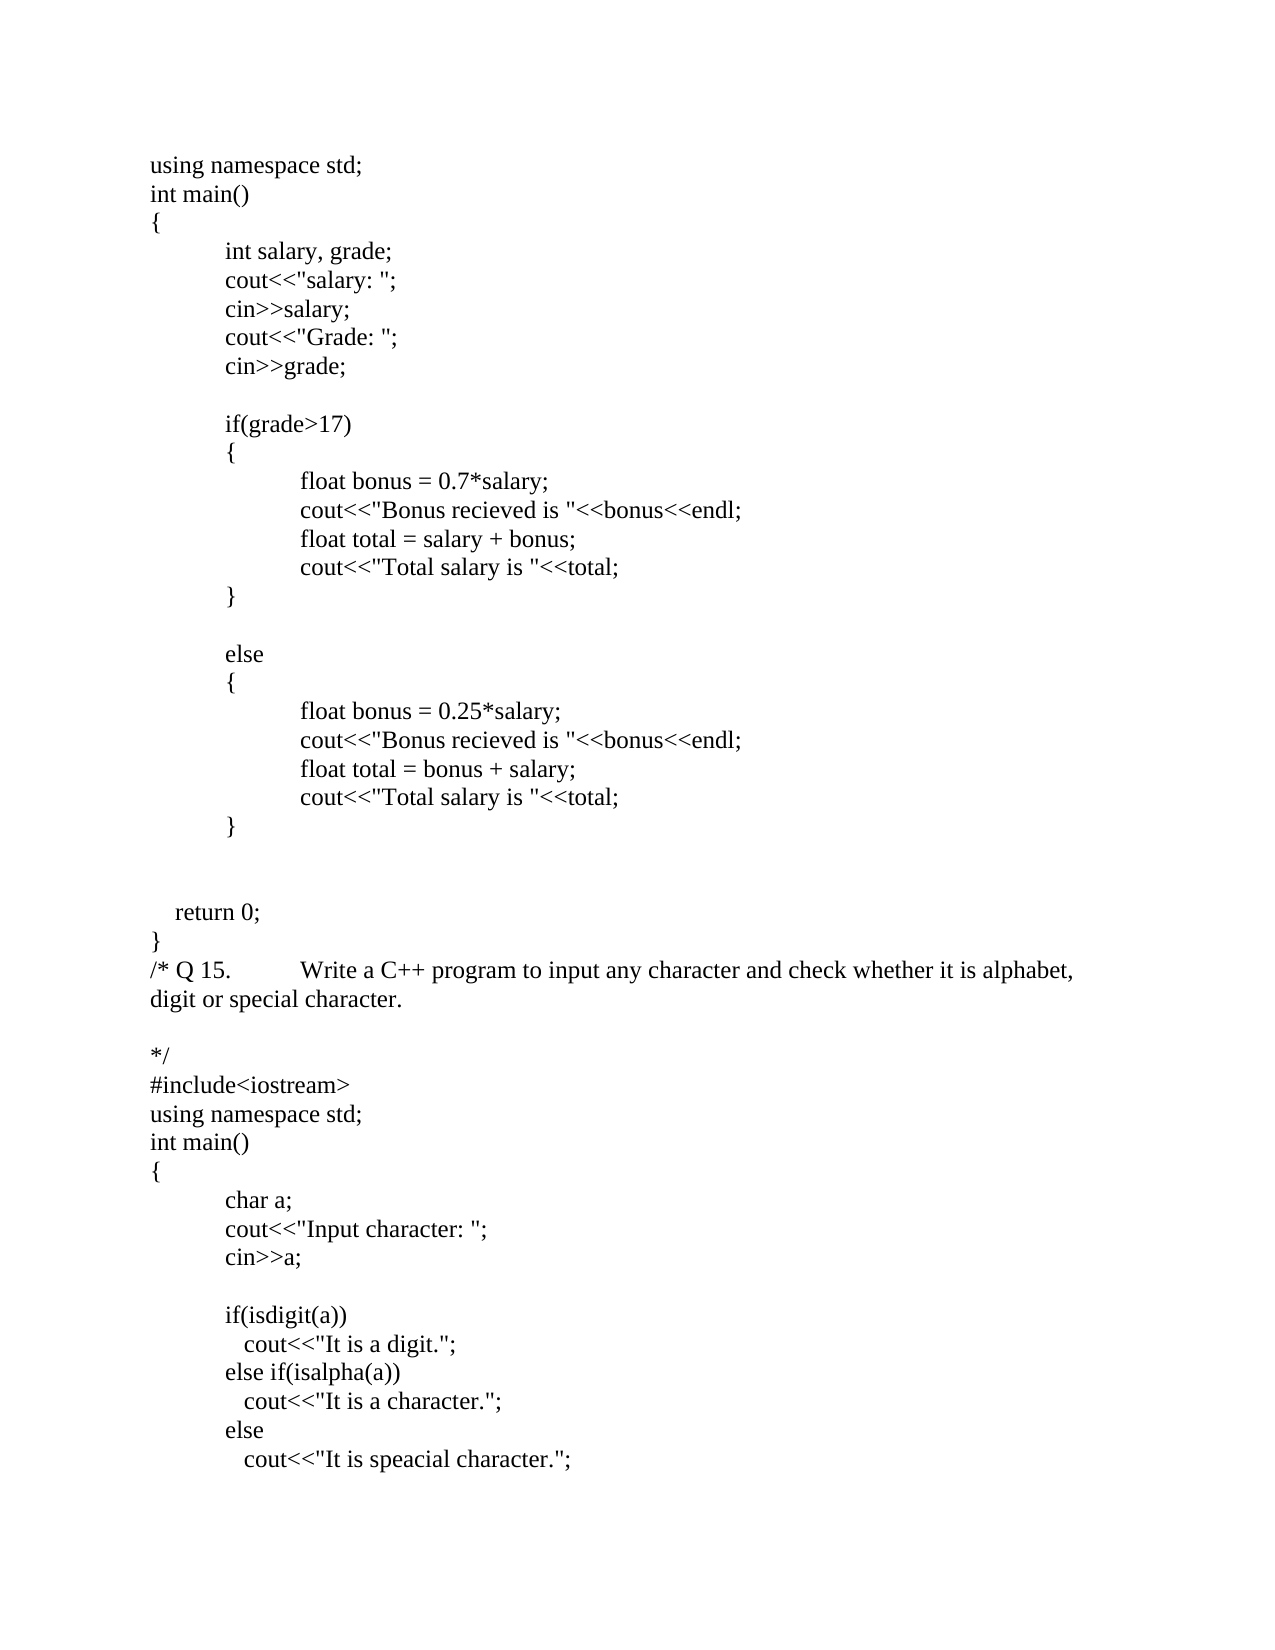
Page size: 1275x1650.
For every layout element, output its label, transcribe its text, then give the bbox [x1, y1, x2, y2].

text float bonus = 0.7*salary; [150, 466, 1125, 495]
text float total = salary + bonus; [150, 524, 1125, 552]
text { [150, 207, 1125, 236]
text if(grade>17) [150, 409, 1125, 437]
text cin>>grade; [150, 351, 1125, 380]
text using namespace std; [150, 1099, 1125, 1127]
text else [150, 1415, 1125, 1444]
text cout<<"It is a digit."; [150, 1329, 1125, 1357]
text char a; [150, 1185, 1125, 1214]
text { [150, 667, 1125, 696]
text return 0; [150, 897, 1125, 926]
text } [150, 811, 1125, 840]
text int salary, grade; [150, 236, 1125, 265]
text cout<<"Total salary is "<<total; [150, 552, 1125, 581]
text else [150, 639, 1125, 667]
text using namespace std; [150, 150, 1125, 179]
text float total = bonus + salary; [150, 754, 1125, 782]
text cout<<"Bonus recieved is "<<bonus<<endl; [150, 725, 1125, 754]
text cout<<"It is speacial character."; [150, 1444, 1125, 1472]
text } [150, 926, 1125, 955]
text { [150, 437, 1125, 466]
text cout<<"Grade: "; [150, 322, 1125, 351]
text cout<<"Input character: "; [150, 1214, 1125, 1242]
text cout<<"salary: "; [150, 265, 1125, 294]
text int main() [150, 1127, 1125, 1156]
text int main() [150, 179, 1125, 207]
text cout<<"It is a character."; [150, 1386, 1125, 1415]
text cout<<"Total salary is "<<total; [150, 782, 1125, 811]
text { [150, 1156, 1125, 1185]
text /* Q 15. Write a C++ program to input any character and check whether it is alphabet, digit or special character. [150, 955, 1125, 1012]
text } [150, 581, 1125, 610]
text float bonus = 0.25*salary; [150, 696, 1125, 725]
text else if(isalpha(a)) [150, 1357, 1125, 1386]
text */ [150, 1041, 1125, 1070]
text #include<iostream> [150, 1070, 1125, 1099]
text cin>>a; [150, 1242, 1125, 1271]
text cout<<"Bonus recieved is "<<bonus<<endl; [150, 495, 1125, 524]
text cin>>salary; [150, 294, 1125, 322]
text if(isdigit(a)) [150, 1300, 1125, 1329]
